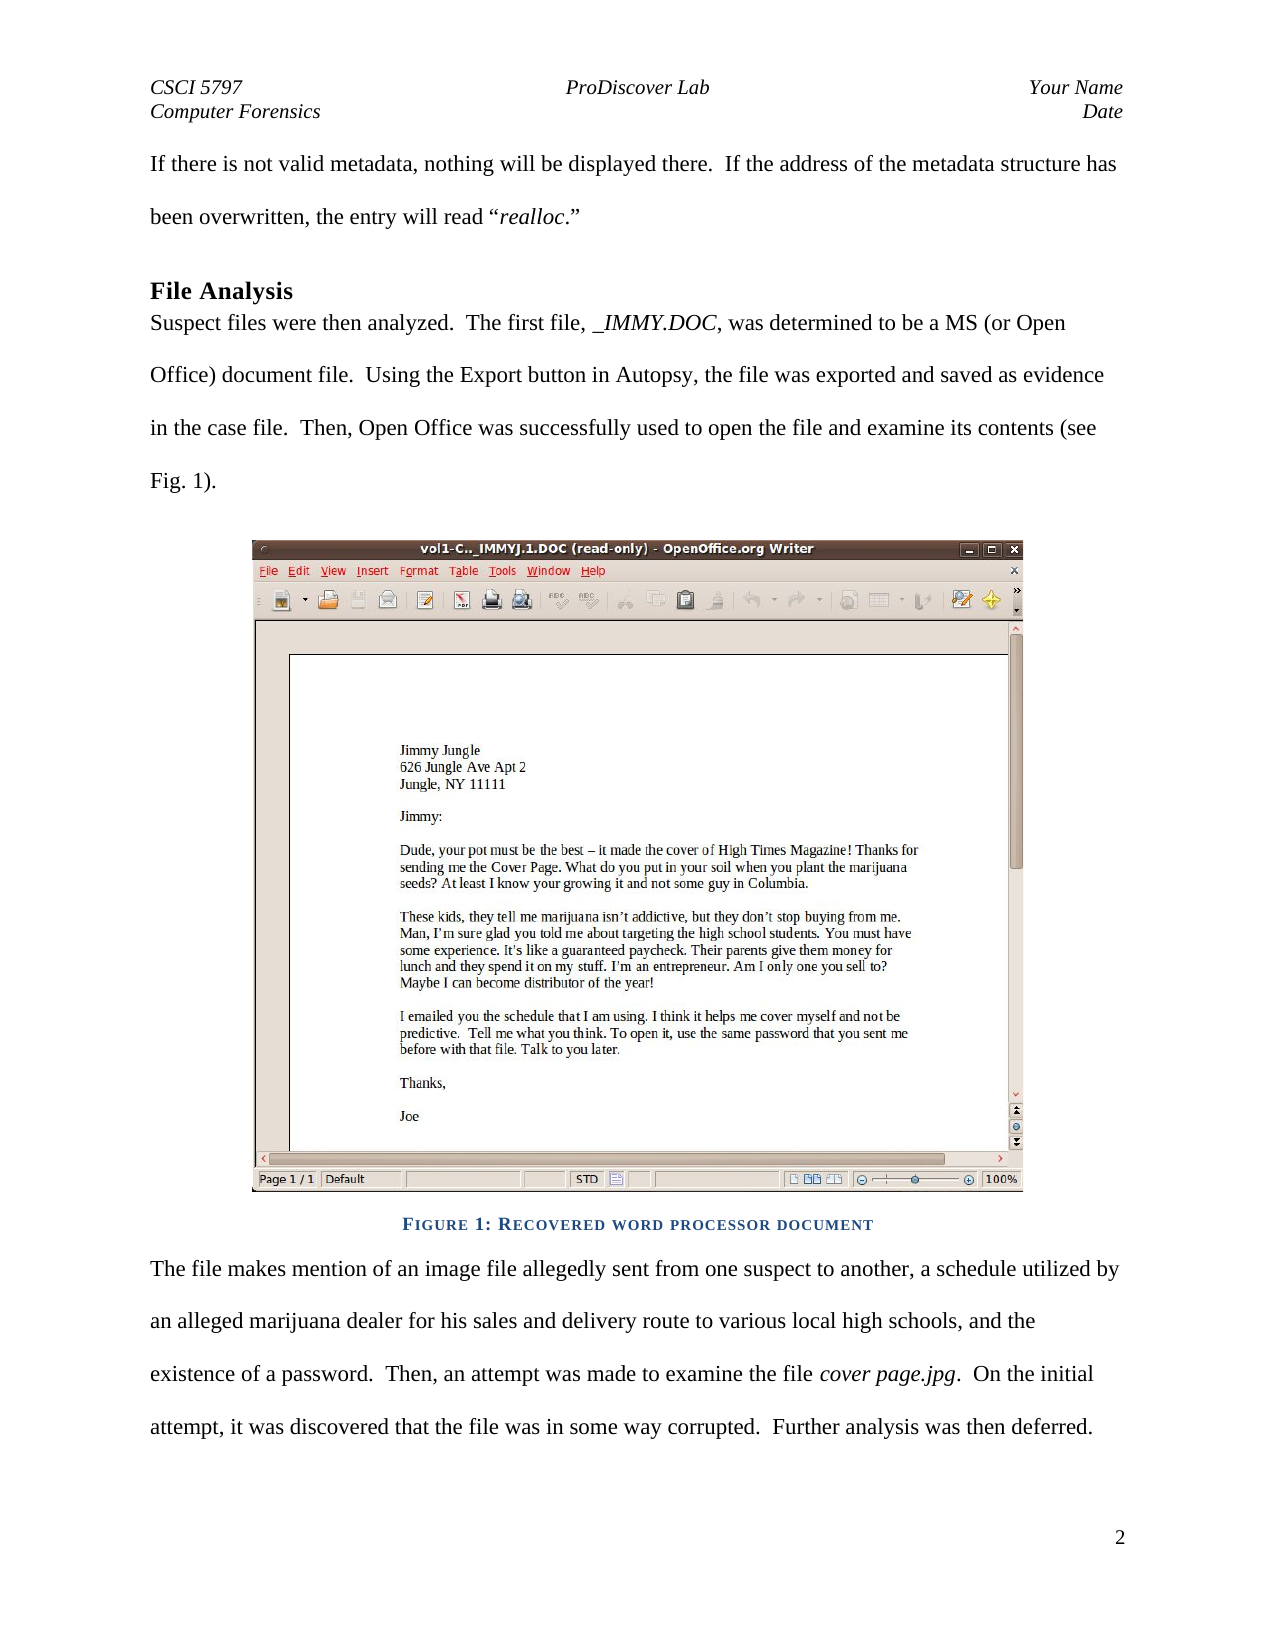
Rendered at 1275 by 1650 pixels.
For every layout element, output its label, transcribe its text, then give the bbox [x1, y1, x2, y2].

picture [252, 540, 1024, 1192]
text The file makes mention of an image file allegedly sent from one suspect to another, a schedule utilized by an alleged marijuana dealer for his sales and delivery route to various local high schools, and the existence of a password. Then, an attempt was made to examine the file cover page.jpg. On the initial attempt, it was discovered that the file was in some way corrupted. Further analysis was then deferred. [150, 1255, 1125, 1439]
text Suspect files were then analyzed. The first file, _IMMY.DOC, was determined to be a MS (or Open Office) document file. Using the Export button in Autopsy, the file was exported and saved as evidence in the case file. Then, Open Office was successfully used to open the file and examine its contents (see Fig. 1). [150, 309, 1125, 493]
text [150, 150, 1125, 229]
subtitle File Analysis [150, 276, 1125, 305]
